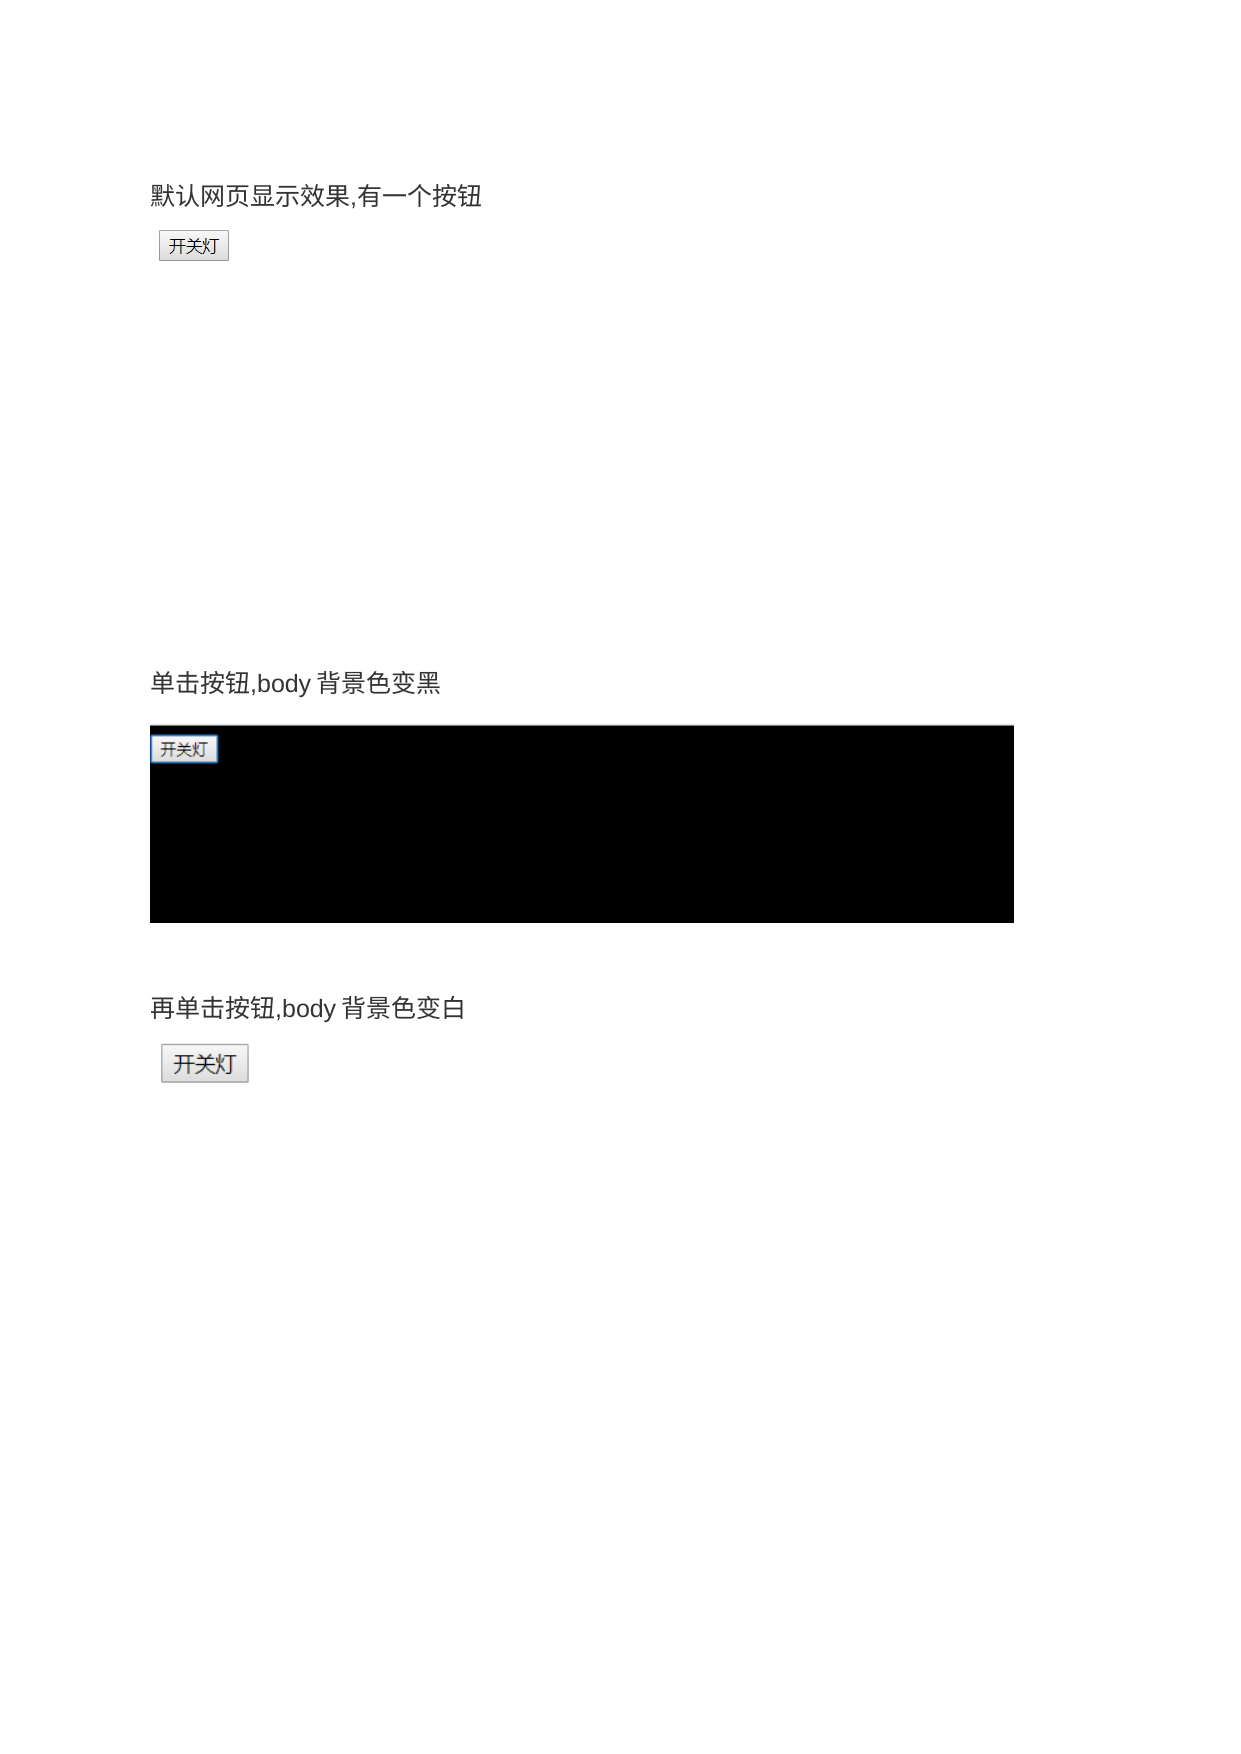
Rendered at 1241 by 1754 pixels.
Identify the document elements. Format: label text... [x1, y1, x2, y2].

list 默认网页显示效果,有一个按钮 [150, 162, 1090, 227]
picture [150, 714, 1014, 923]
text 单击按钮,body背景色变黑 [150, 649, 1090, 714]
picture [150, 1039, 942, 1515]
picture [150, 227, 782, 606]
text 再单击按钮,body背景色变白 [150, 974, 1090, 1039]
